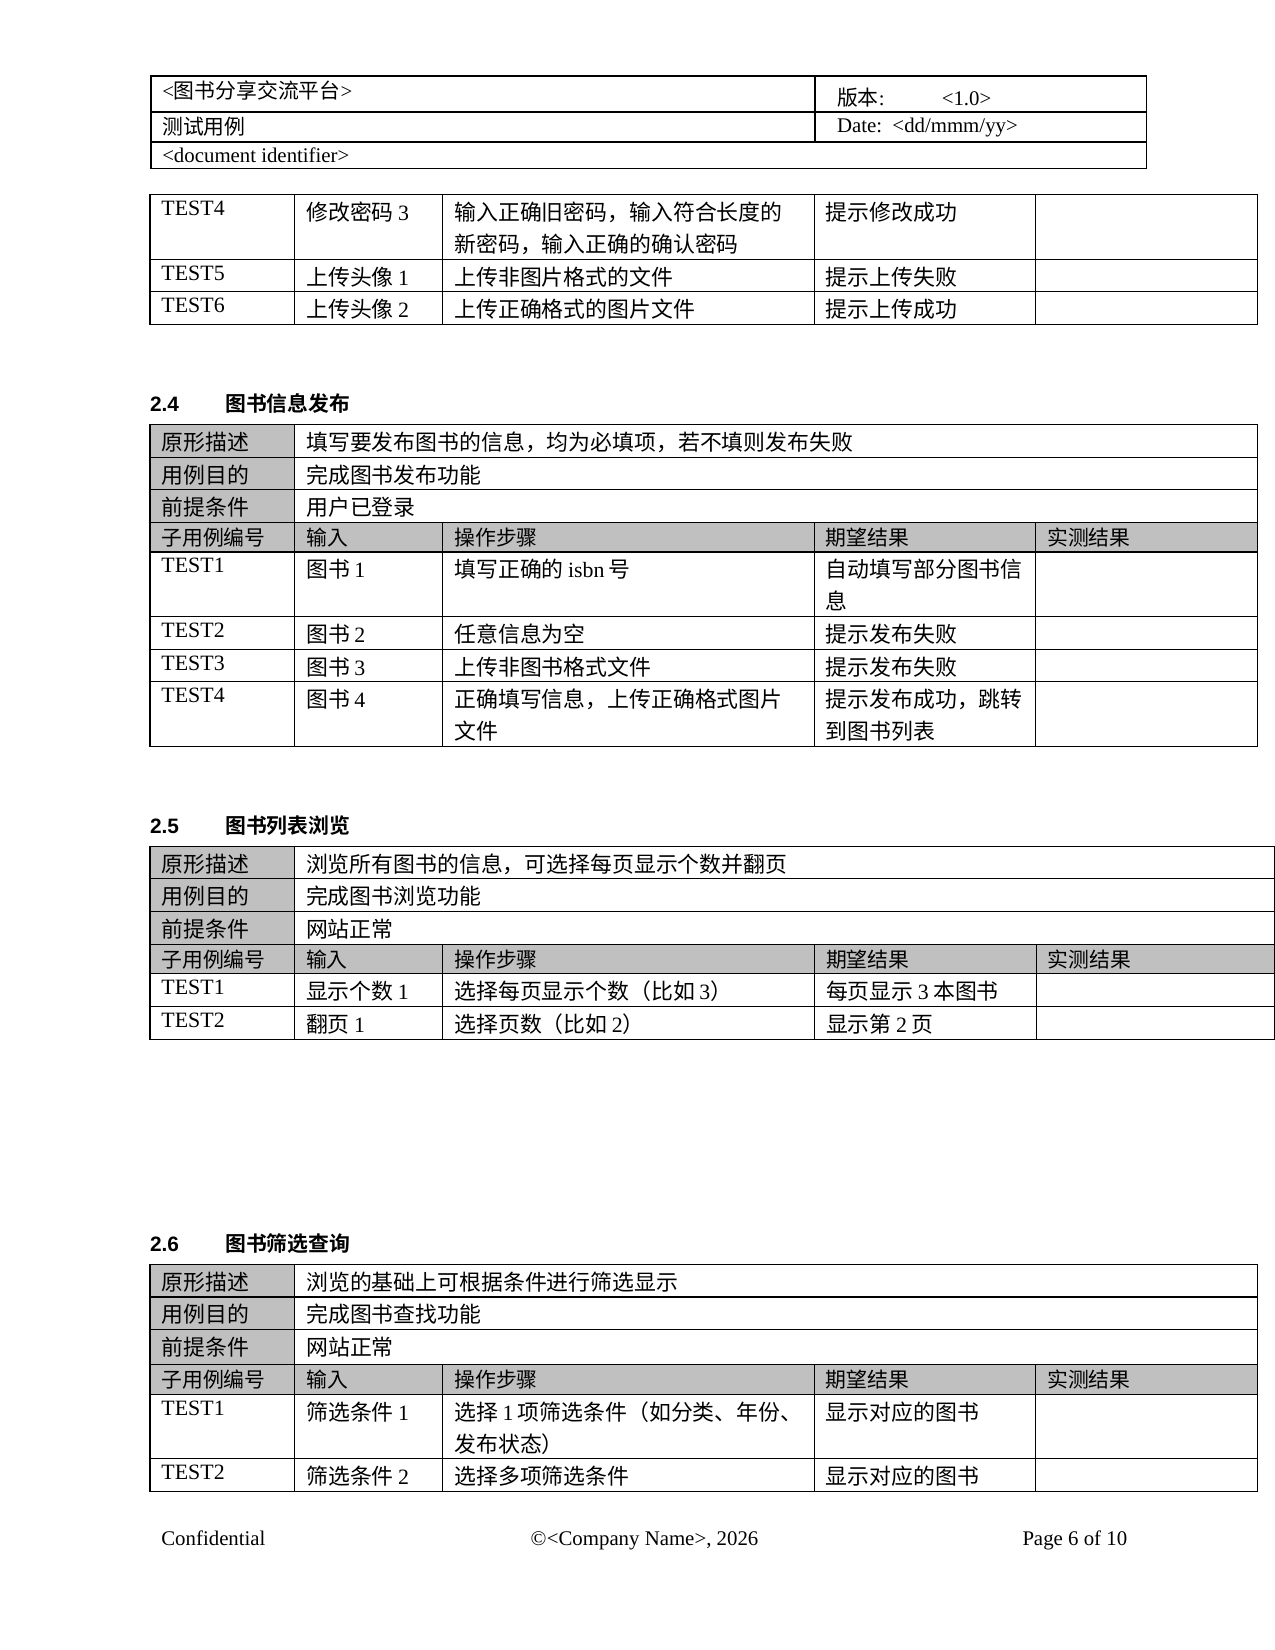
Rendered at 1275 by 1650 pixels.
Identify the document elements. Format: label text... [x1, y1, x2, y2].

table_cell 网站正常 [295, 912, 1274, 944]
table_cell 选择多项筛选条件 [443, 1459, 814, 1491]
table_cell [1036, 1459, 1257, 1491]
table_cell 显示对应的图书 [815, 1459, 1035, 1491]
table_cell 期望结果 [815, 945, 1036, 973]
table_cell 上传非图书格式文件 [443, 650, 814, 681]
table_cell [1036, 617, 1257, 648]
table_cell 提示发布失败 [815, 650, 1035, 681]
table_cell 选择1项筛选条件（如分类、年份、发布状态） [443, 1395, 814, 1458]
table_cell 实测结果 [1036, 1365, 1257, 1394]
table_cell 实测结果 [1036, 523, 1257, 551]
table_header 原形描述 [151, 425, 294, 457]
table_cell 输入 [295, 1365, 442, 1394]
table_cell 子用例编号 [151, 945, 294, 973]
table_cell 子用例编号 [151, 523, 294, 551]
table_cell 填写正确的isbn号 [443, 553, 814, 616]
table_cell 前提条件 [151, 1330, 294, 1364]
table_cell 上传非图片格式的文件 [443, 260, 814, 291]
table_cell 用例目的 [151, 1298, 294, 1329]
table_header 原形描述 [151, 847, 294, 878]
table_cell 操作步骤 [443, 523, 814, 551]
table_cell 自动填写部分图书信息 [815, 553, 1035, 616]
table_cell 实测结果 [1037, 945, 1274, 973]
table_cell 翻页1 [295, 1007, 442, 1039]
table_cell 完成图书查找功能 [295, 1298, 1257, 1329]
table_cell 期望结果 [815, 523, 1035, 551]
table_cell 网站正常 [295, 1330, 1257, 1364]
table_cell 显示第2页 [815, 1007, 1036, 1039]
table_cell TEST3 [151, 650, 294, 681]
table_cell 显示个数1 [295, 974, 442, 1006]
table_cell 图书3 [295, 650, 442, 681]
table_cell TEST6 [151, 292, 294, 324]
table_cell TEST4 [151, 195, 294, 258]
table_cell TEST2 [151, 617, 294, 648]
table_cell 输入 [295, 523, 442, 551]
table_header 原形描述 [151, 1265, 294, 1296]
table_header 浏览的基础上可根据条件进行筛选显示 [295, 1265, 1257, 1296]
subtitle 图书信息发布 [150, 387, 1125, 418]
table_cell 操作步骤 [443, 1365, 814, 1394]
table_cell 用例目的 [151, 879, 294, 911]
table_cell 用例目的 [151, 458, 294, 489]
table_cell 上传头像1 [295, 260, 442, 291]
table_cell 期望结果 [815, 1365, 1035, 1394]
table_cell [1036, 195, 1257, 258]
table_cell 输入正确旧密码，输入符合长度的新密码，输入正确的确认密码 [443, 195, 814, 258]
table_header 浏览所有图书的信息，可选择每页显示个数并翻页 [295, 847, 1274, 878]
table_cell [1036, 553, 1257, 616]
table_cell 每页显示3本图书 [815, 974, 1036, 1006]
table_cell 提示发布失败 [815, 617, 1035, 648]
table_cell 提示上传成功 [815, 292, 1035, 324]
table_cell 前提条件 [151, 912, 294, 944]
subtitle 图书筛选查询 [150, 1227, 1125, 1257]
table_cell 前提条件 [151, 490, 294, 522]
table_cell 图书2 [295, 617, 442, 648]
table_cell 输入 [295, 945, 442, 973]
table_cell TEST2 [151, 1459, 294, 1491]
table_cell [1036, 1395, 1257, 1458]
table_cell 提示上传失败 [815, 260, 1035, 291]
table_cell 完成图书发布功能 [295, 458, 1257, 489]
table_cell 图书4 [295, 682, 442, 746]
table_cell 提示修改成功 [815, 195, 1035, 258]
table_cell 上传正确格式的图片文件 [443, 292, 814, 324]
table_cell TEST5 [151, 260, 294, 291]
table_cell [1037, 974, 1274, 1006]
table_cell 正确填写信息，上传正确格式图片文件 [443, 682, 814, 746]
table_cell 操作步骤 [443, 945, 814, 973]
table_cell TEST1 [151, 553, 294, 616]
table_cell 图书1 [295, 553, 442, 616]
subtitle 图书列表浏览 [150, 809, 1125, 839]
table_cell [1037, 1007, 1274, 1039]
table_cell 筛选条件1 [295, 1395, 442, 1458]
table_cell 修改密码3 [295, 195, 442, 258]
table_cell 上传头像2 [295, 292, 442, 324]
table_cell 选择每页显示个数（比如3） [443, 974, 814, 1006]
table_cell 子用例编号 [151, 1365, 294, 1394]
table_cell 任意信息为空 [443, 617, 814, 648]
table_cell TEST1 [151, 974, 294, 1006]
table_cell [1036, 292, 1257, 324]
table_cell 筛选条件2 [295, 1459, 442, 1491]
table_cell [1036, 260, 1257, 291]
table_cell 提示发布成功，跳转到图书列表 [815, 682, 1035, 746]
table_cell TEST4 [151, 682, 294, 746]
table_cell [1036, 682, 1257, 746]
table_cell 完成图书浏览功能 [295, 879, 1274, 911]
table_header 填写要发布图书的信息，均为必填项，若不填则发布失败 [295, 425, 1257, 457]
table_cell 显示对应的图书 [815, 1395, 1035, 1458]
table_cell 选择页数（比如2） [443, 1007, 814, 1039]
table_cell [1036, 650, 1257, 681]
table_cell 用户已登录 [295, 490, 1257, 522]
table_cell TEST2 [151, 1007, 294, 1039]
table_cell TEST1 [151, 1395, 294, 1458]
